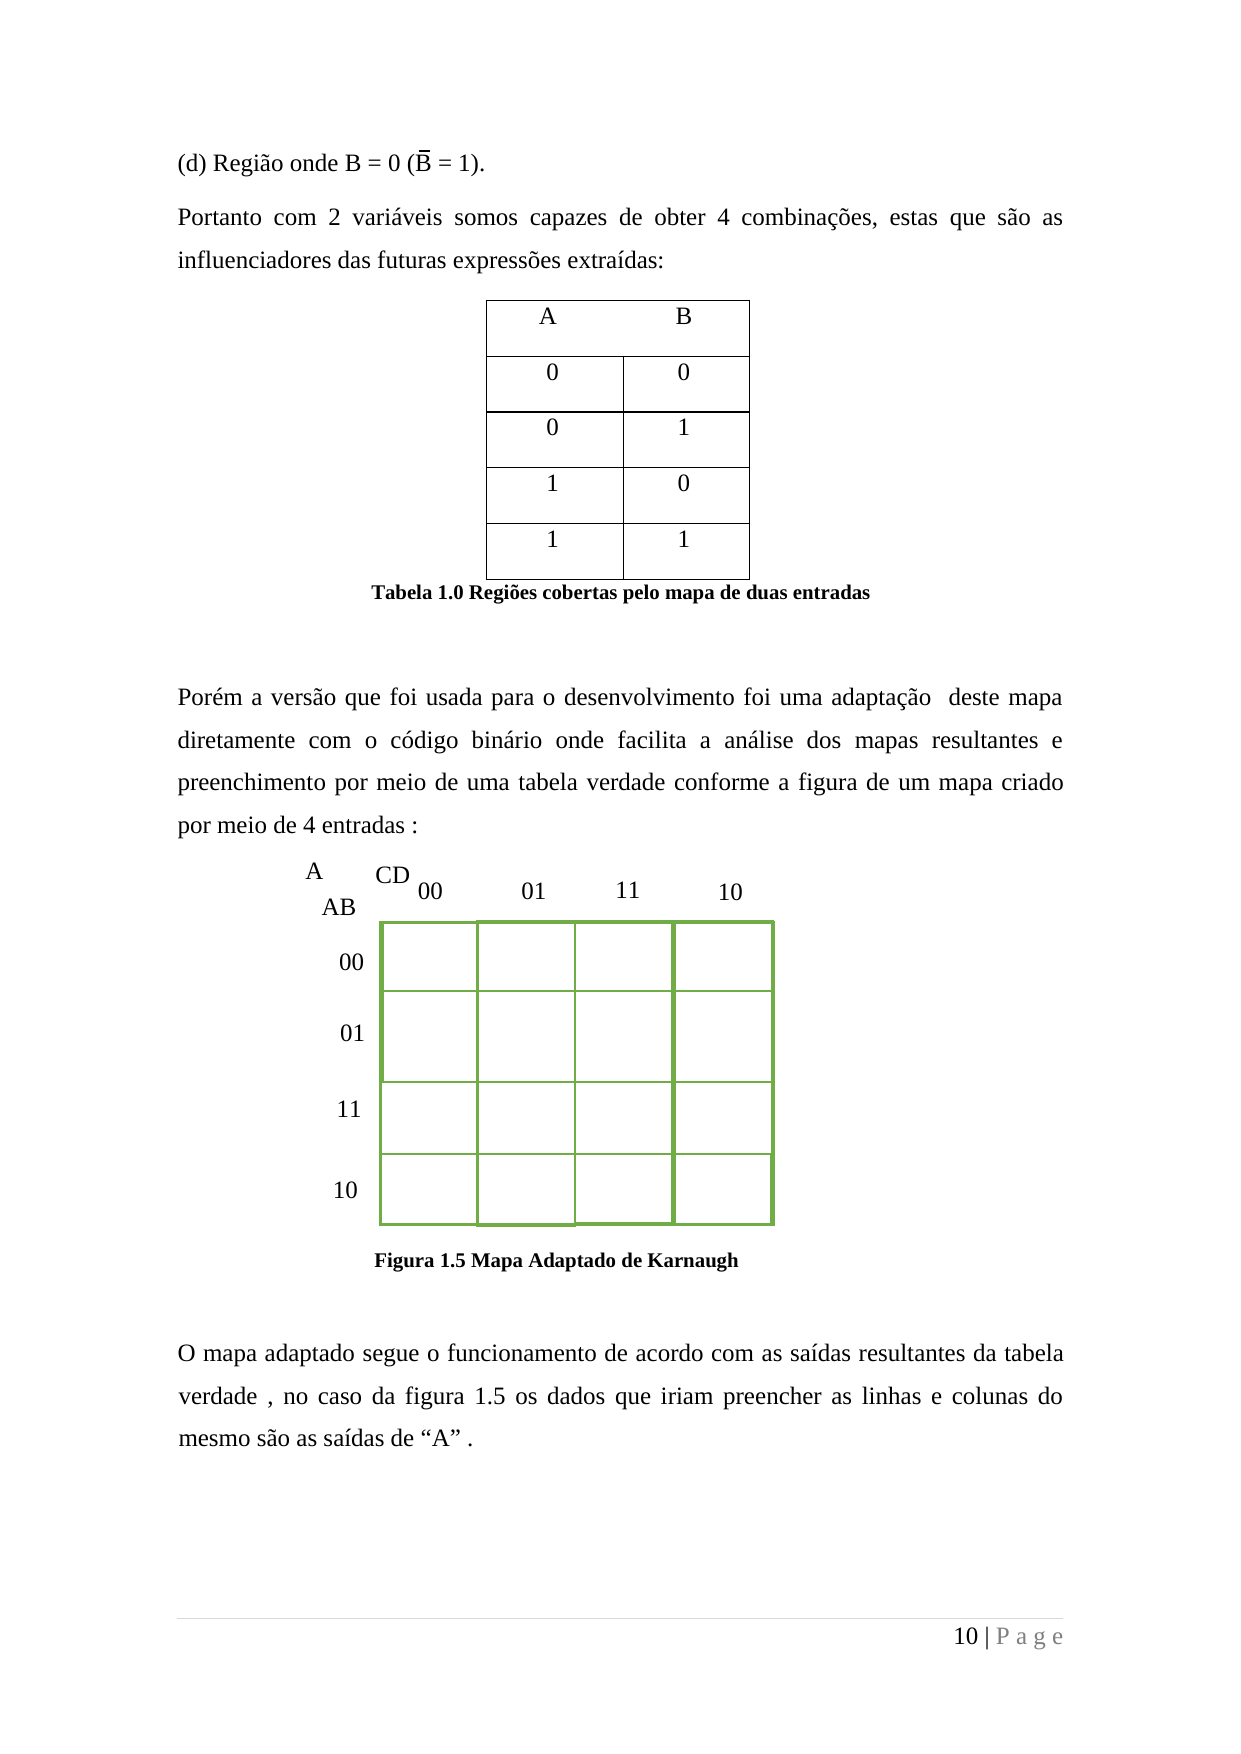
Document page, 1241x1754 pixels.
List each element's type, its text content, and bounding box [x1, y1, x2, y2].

text (d) Região onde B = 0 (B = 1). [177, 148, 1064, 176]
table_cell 1 [487, 524, 623, 579]
table_cell 0 [487, 357, 623, 411]
table_cell 1 [624, 524, 749, 579]
text Porém a versão que foi usada para o desenvolvimento foi uma adaptação deste mapa diretamente com o código binário onde facilita a análise dos mapas resultantes e preenchimento por meio de uma tabela verdade conforme a figura de um mapa criado por meio de 4 entradas : [177, 682, 1064, 839]
text O mapa adaptado segue o funcionamento de acordo com as saídas resultantes da tabela verdade , no caso da figura 1.5 os dados que iriam preencher as linhas e colunas do mesmo são as saídas de “A” . [177, 1338, 1064, 1452]
table_cell 0 [624, 357, 749, 411]
text Tabela 1.0 Regiões cobertas pelo mapa de duas entradas [177, 580, 1064, 604]
table_cell 0 [487, 413, 623, 467]
table_cell 0 [624, 468, 749, 523]
text Portanto com 2 variáveis somos capazes de obter 4 combinações, estas que são as influenciadores das futuras expressões extraídas: [177, 202, 1064, 274]
table_cell 1 [624, 413, 749, 467]
table_header A B [487, 301, 749, 356]
table_cell 1 [487, 468, 623, 523]
text Figura 1.5 Mapa Adaptado de Karnaugh [327, 1248, 1064, 1272]
